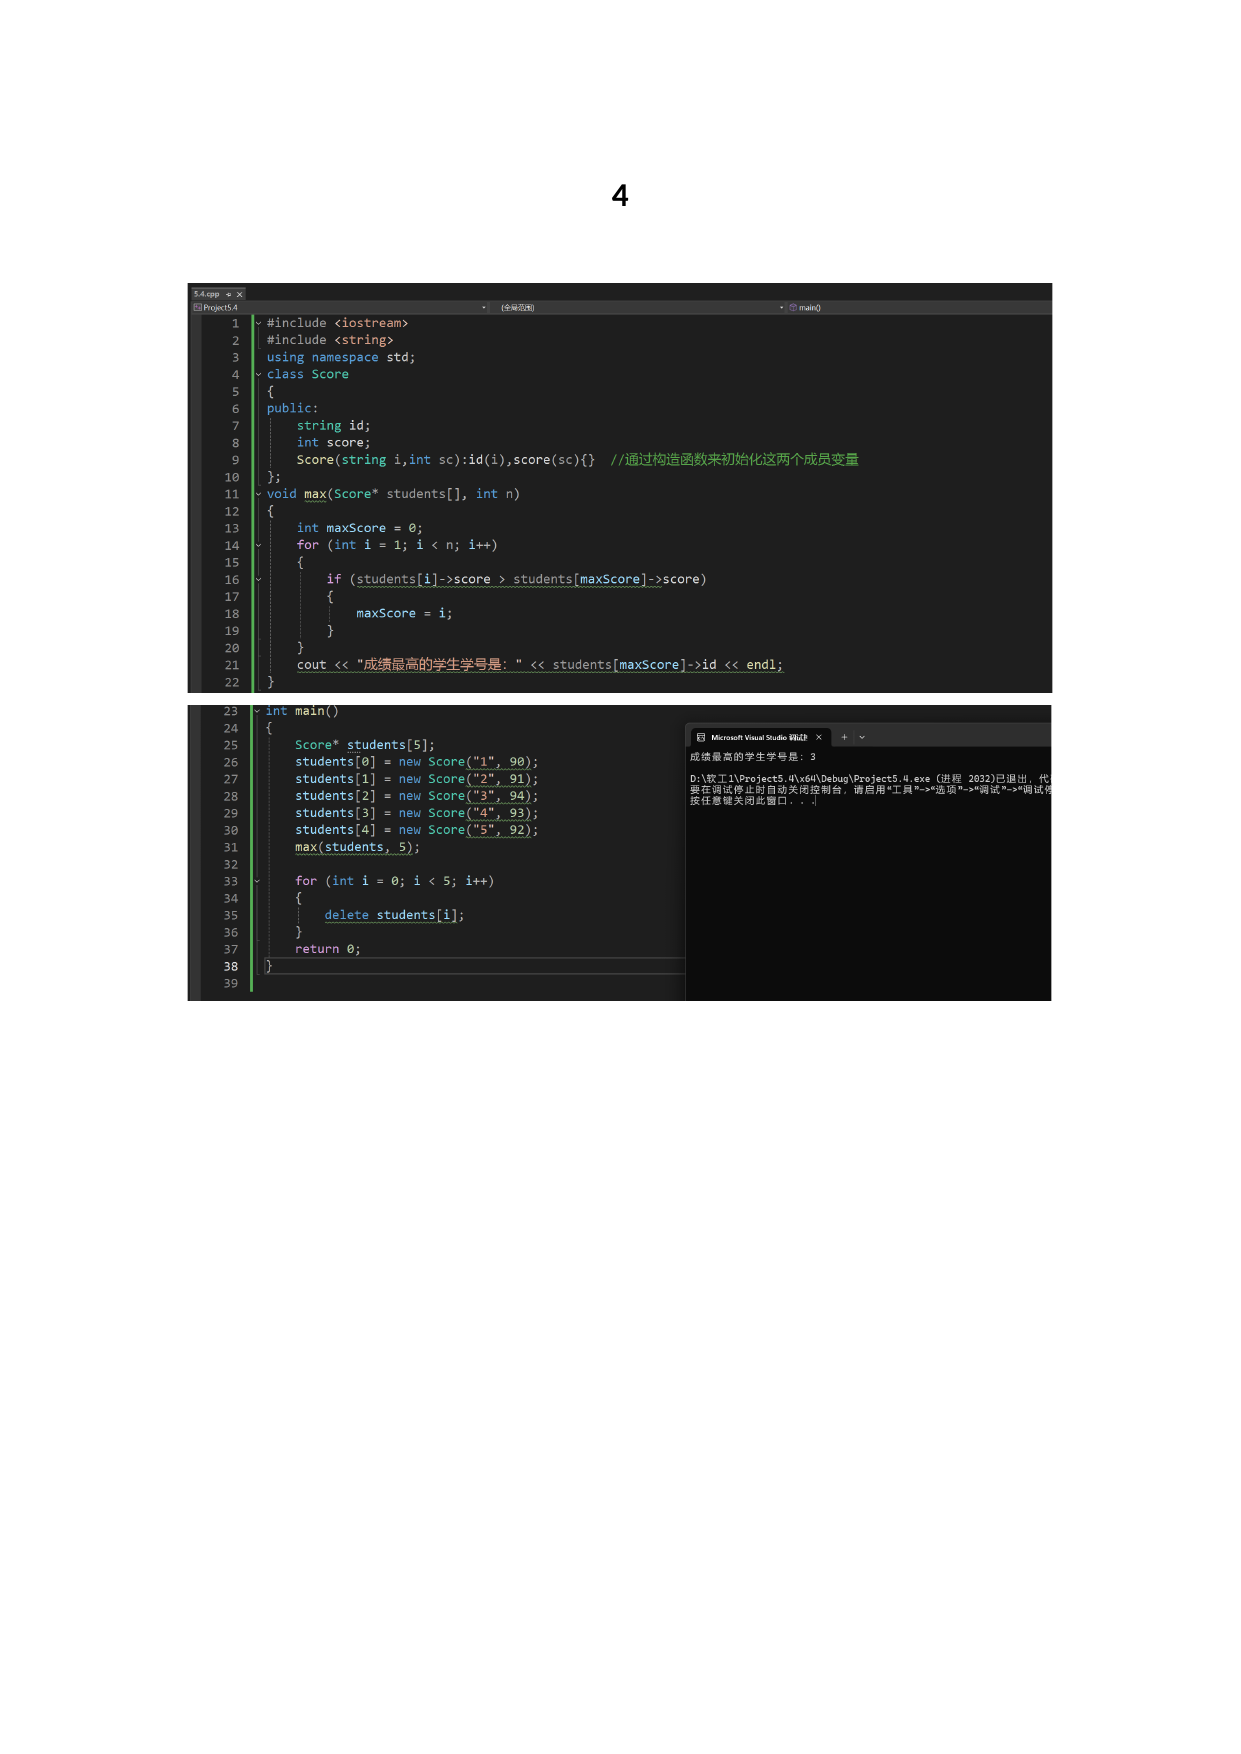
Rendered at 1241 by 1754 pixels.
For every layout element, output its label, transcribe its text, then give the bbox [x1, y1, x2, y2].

picture [187, 705, 1052, 1001]
subtitle 4 [187, 162, 1053, 227]
picture [187, 283, 1053, 693]
